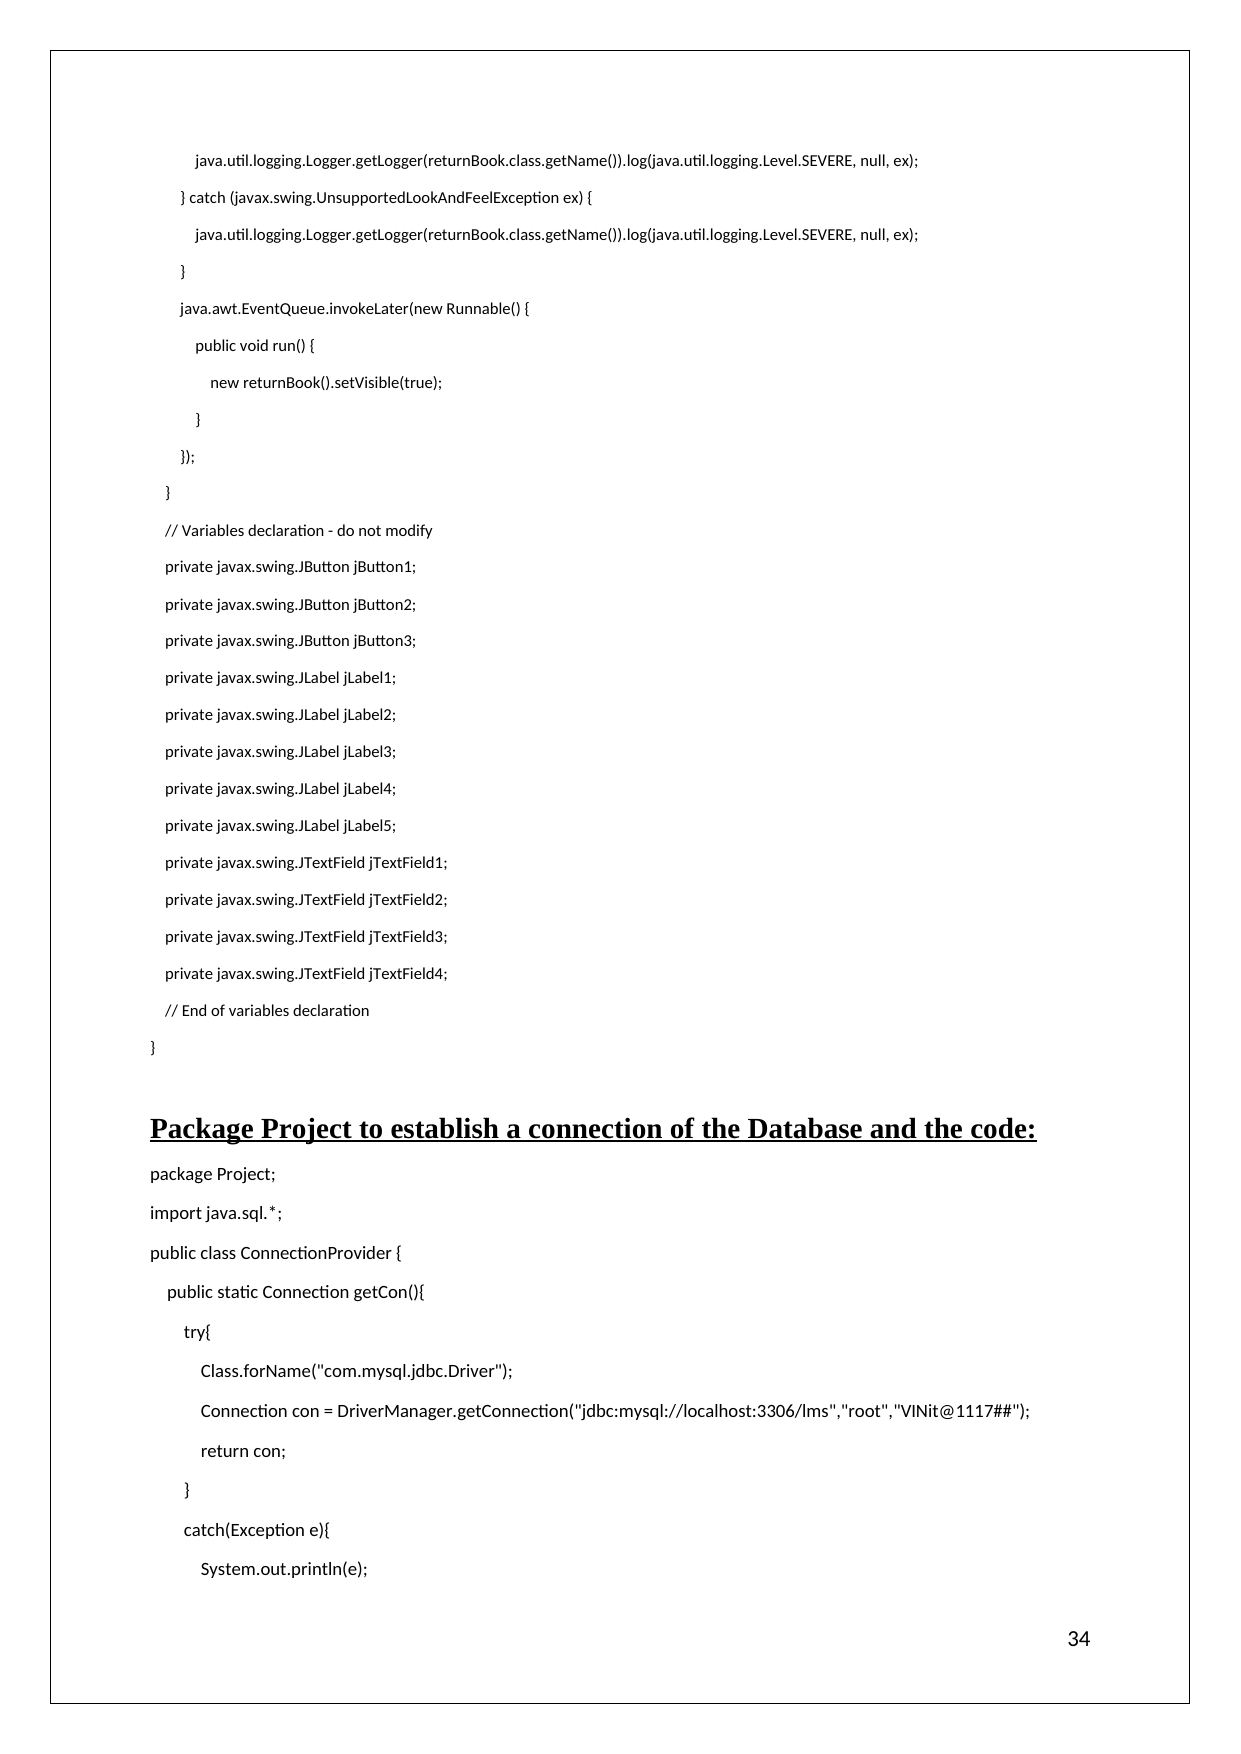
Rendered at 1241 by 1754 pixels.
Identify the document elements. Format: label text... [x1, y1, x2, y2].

text private javax.swing.JButton jButton2; [150, 594, 1090, 614]
text private javax.swing.JLabel jLabel1; [150, 668, 1090, 688]
text private javax.swing.JTextField jTextField3; [150, 927, 1090, 947]
text private javax.swing.JLabel jLabel3; [150, 742, 1090, 762]
text private javax.swing.JTextField jTextField1; [150, 853, 1090, 873]
text private javax.swing.JTextField jTextField2; [150, 889, 1090, 910]
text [150, 150, 1090, 170]
text catch(Exception e){ [150, 1518, 1090, 1541]
text Connection con = DriverManager.getConnection("jdbc:mysql://localhost:3306/lms","root","VINit@1117##"); [150, 1399, 1090, 1422]
text } [150, 1037, 1090, 1058]
text public static Connection getCon(){ [150, 1280, 1090, 1303]
text Class.forName("com.mysql.jdbc.Driver"); [150, 1359, 1090, 1382]
text // End of variables declaration [150, 1001, 1090, 1021]
text return con; [150, 1439, 1090, 1462]
text private javax.swing.JButton jButton1; [150, 557, 1090, 577]
text private javax.swing.JButton jButton3; [150, 631, 1090, 651]
text java.awt.EventQueue.invokeLater(new Runnable() { [150, 298, 1090, 318]
text private javax.swing.JTextField jTextField4; [150, 963, 1090, 984]
text public void run() { [150, 335, 1090, 355]
text import java.sql.*; [150, 1201, 1090, 1224]
text // Variables declaration - do not modify [150, 520, 1090, 540]
text java.util.logging.Logger.getLogger(returnBook.class.getName()).log(java.util.logging.Level.SEVERE, null, ex); [150, 224, 1090, 244]
text }); [150, 446, 1090, 466]
text try{ [150, 1320, 1090, 1343]
text Package Project to establish a connection of the Database and the code: [150, 1111, 1090, 1145]
text } [150, 483, 1090, 503]
text private javax.swing.JLabel jLabel2; [150, 705, 1090, 725]
text public class ConnectionProvider { [150, 1241, 1090, 1264]
text System.out.println(e); [150, 1557, 1090, 1580]
text } [150, 1478, 1090, 1501]
text } catch (javax.swing.UnsupportedLookAndFeelException ex) { [150, 187, 1090, 207]
text private javax.swing.JLabel jLabel4; [150, 779, 1090, 799]
text } [150, 409, 1090, 429]
text private javax.swing.JLabel jLabel5; [150, 816, 1090, 836]
text package Project; [150, 1162, 1090, 1184]
text new returnBook().setVisible(true); [150, 372, 1090, 392]
text } [150, 261, 1090, 281]
